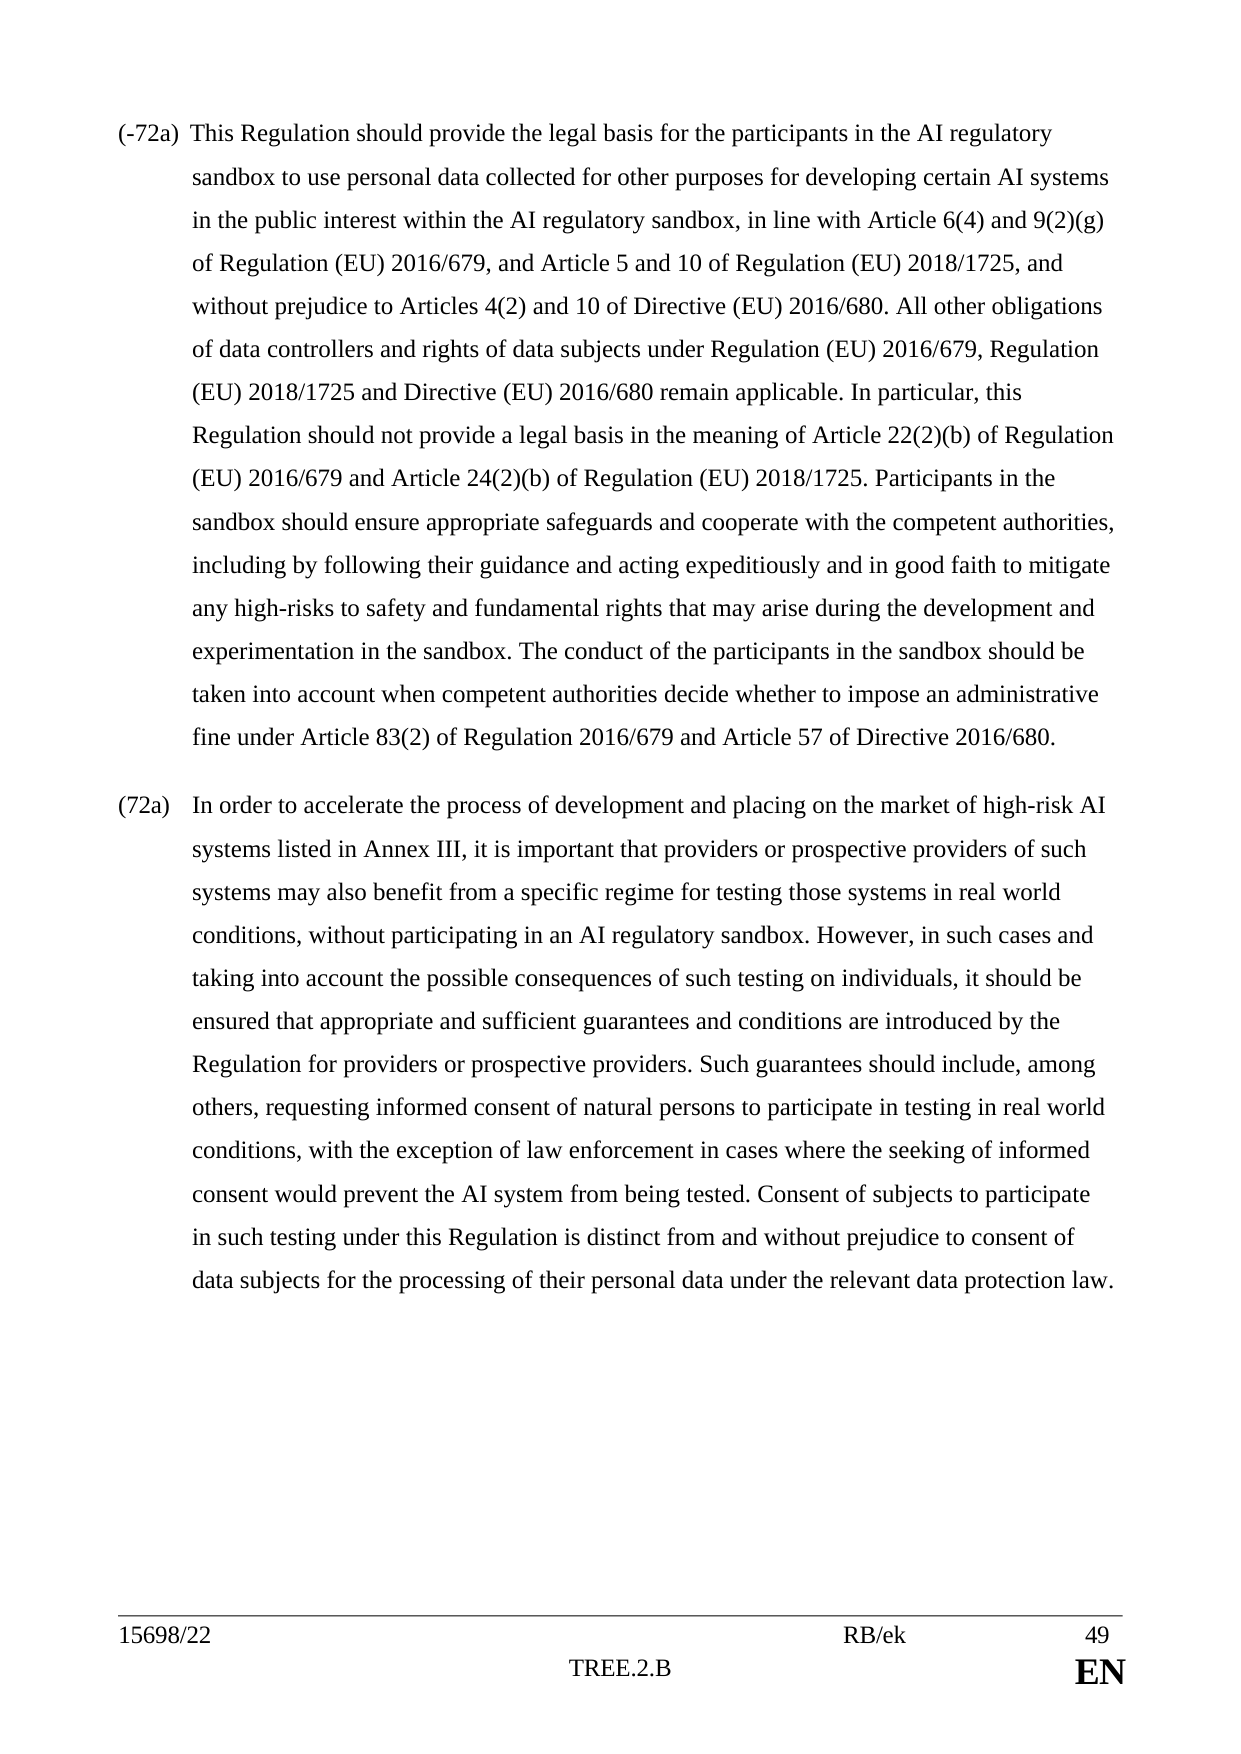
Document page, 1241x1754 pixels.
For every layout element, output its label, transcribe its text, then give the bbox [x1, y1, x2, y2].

text (-72a) This Regulation should provide the legal basis for the participants in the AI regulatory sandbox to use personal data collected for other purposes for developing certain AI systems in the public interest within the AI regulatory sandbox, in line with Article 6(4) and 9(2)(g) of Regulation (EU) 2016/679, and Article 5 and 10 of Regulation (EU) 2018/1725, and without prejudice to Articles 4(2) and 10 of Directive (EU) 2016/680. All other obligations of data controllers and rights of data subjects under Regulation (EU) 2016/679, Regulation (EU) 2018/1725 and Directive (EU) 2016/680 remain applicable. In particular, this Regulation should not provide a legal basis in the meaning of Article 22(2)(b) of Regulation (EU) 2016/679 and Article 24(2)(b) of Regulation (EU) 2018/1725. Participants in the sandbox should ensure appropriate safeguards and cooperate with the competent authorities, including by following their guidance and acting expeditiously and in good faith to mitigate any high-risks to safety and fundamental rights that may arise during the development and experimentation in the sandbox. The conduct of the participants in the sandbox should be taken into account when competent authorities decide whether to impose an administrative fine under Article 83(2) of Regulation 2016/679 and Article 57 of Directive 2016/680. [118, 118, 1121, 751]
text (72a) In order to accelerate the process of development and placing on the market of high-risk AI systems listed in Annex III, it is important that providers or prospective providers of such systems may also benefit from a specific regime for testing those systems in real world conditions, without participating in an AI regulatory sandbox. However, in such cases and taking into account the possible consequences of such testing on individuals, it should be ensured that appropriate and sufficient guarantees and conditions are introduced by the Regulation for providers or prospective providers. Such guarantees should include, among others, requesting informed consent of natural persons to participate in testing in real world conditions, with the exception of law enforcement in cases where the seeking of informed consent would prevent the AI system from being tested. Consent of subjects to participate in such testing under this Regulation is distinct from and without prejudice to consent of data subjects for the processing of their personal data under the relevant data protection law. [118, 791, 1116, 1294]
